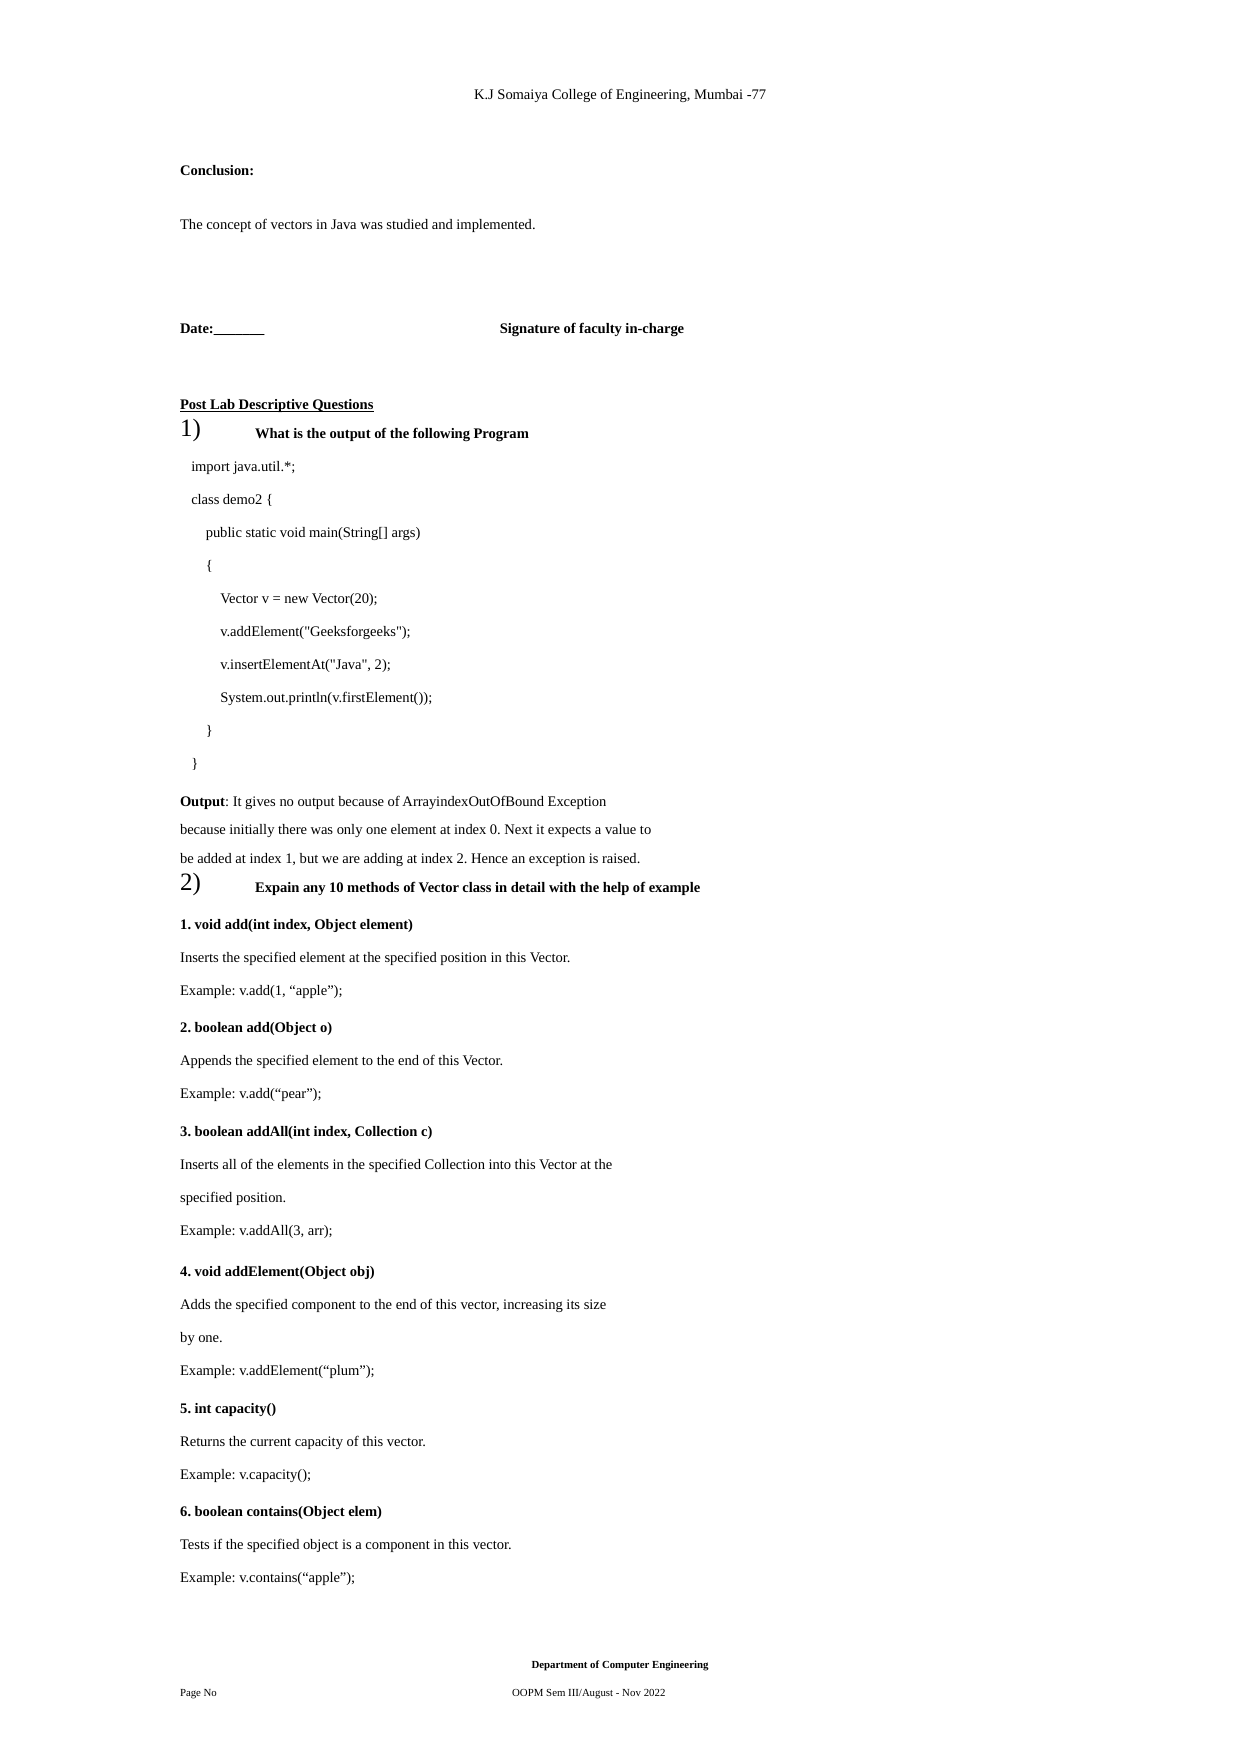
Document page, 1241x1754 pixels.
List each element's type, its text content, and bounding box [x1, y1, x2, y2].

text 3. boolean addAll(int index, Collection c) [180, 1111, 1060, 1139]
text Adds the specified component to the end of this vector, increasing its size [180, 1284, 1060, 1313]
text 1. void add(int index, Object element) [180, 904, 1060, 933]
text by one. [180, 1317, 1060, 1346]
text 6. boolean contains(Object elem) [180, 1491, 1060, 1519]
text Example: v.addAll(3, arr); [180, 1209, 1060, 1238]
text 5. int capacity() [180, 1387, 1060, 1416]
text Returns the current capacity of this vector. [180, 1421, 1060, 1449]
list Expain any 10 methods of Vector class in detail with the help of example [180, 867, 1060, 895]
text Date:_______ Signature of faculty in-charge [180, 308, 1060, 337]
text 4. void addElement(Object obj) [180, 1251, 1060, 1280]
text Post Lab Descriptive Questions [180, 384, 1060, 413]
text Inserts all of the elements in the specified Collection into this Vector at the [180, 1143, 1060, 1172]
table_header import java.util.*; class demo2 { public static void main(String[] args) { Vector v = new Vector(20); v.addElement("Geeksforgeeks"); v.insertElementAt("Java", 2); System.out.println(v.firstElement()); } } [180, 446, 1117, 780]
text Output: It gives no output because of ArrayindexOutOfBound Exception [180, 780, 1060, 809]
list What is the output of the following Program [180, 413, 1060, 442]
text Example: v.contains(“apple”); [180, 1557, 1060, 1586]
text Conclusion: [180, 150, 1060, 179]
text Appends the specified element to the end of this Vector. [180, 1040, 1060, 1069]
text specified position. [180, 1177, 1060, 1205]
text Example: v.addElement(“plum”); [180, 1350, 1060, 1379]
text 2. boolean add(Object o) [180, 1007, 1060, 1036]
text Example: v.add(“pear”); [180, 1073, 1060, 1102]
text The concept of vectors in Java was studied and implemented. [180, 204, 1060, 233]
text Inserts the specified element at the specified position in this Vector. [180, 937, 1060, 966]
text Tests if the specified object is a component in this vector. [180, 1524, 1060, 1553]
text Example: v.add(1, “apple”); [180, 970, 1060, 999]
text be added at index 1, but we are adding at index 2. Hence an exception is raised. [180, 838, 1060, 867]
text because initially there was only one element at index 0. Next it expects a value to [180, 809, 1060, 838]
text Example: v.capacity(); [180, 1453, 1060, 1482]
